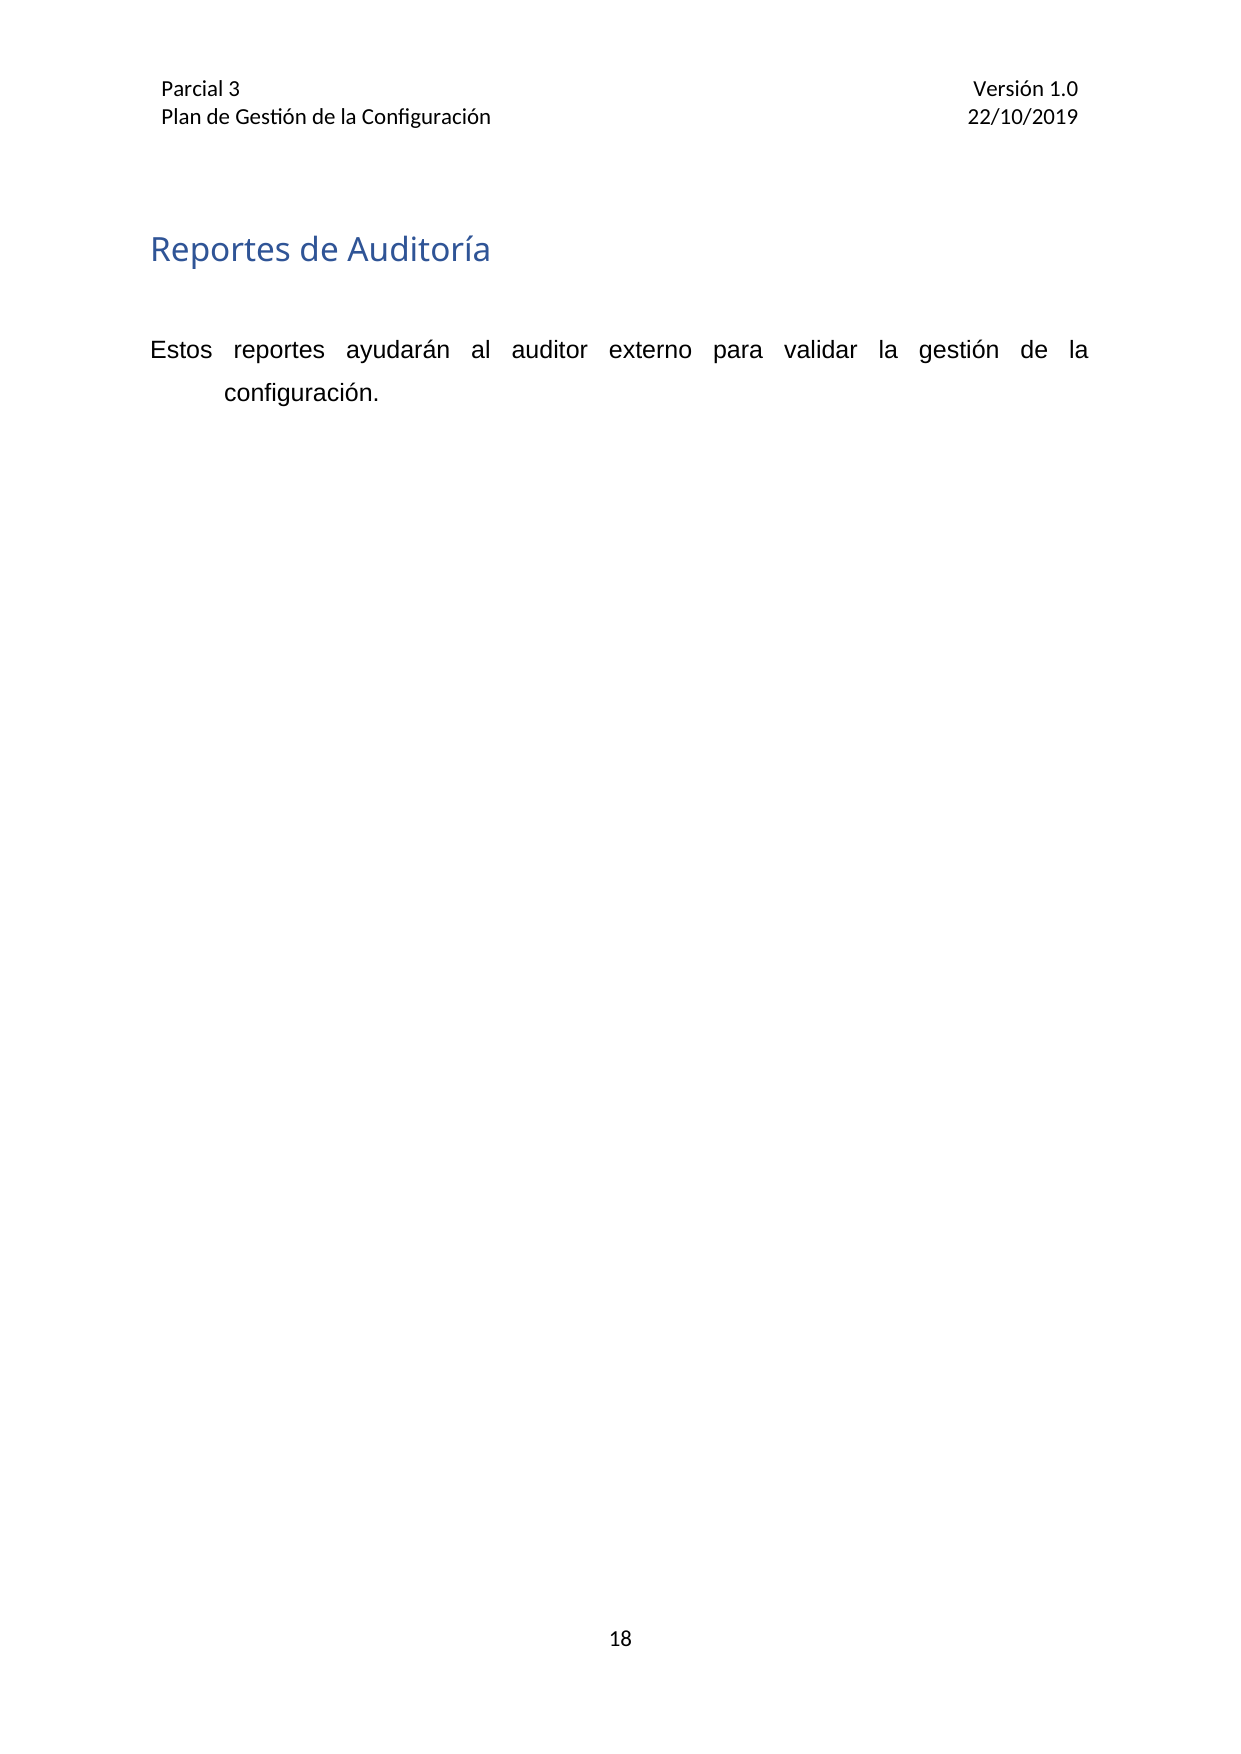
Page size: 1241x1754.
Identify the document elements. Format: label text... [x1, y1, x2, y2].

text Estos reportes ayudarán al auditor externo para validar la gestión de la configuración. [150, 335, 1090, 407]
subtitle Reportes de Auditoría [150, 226, 1090, 271]
